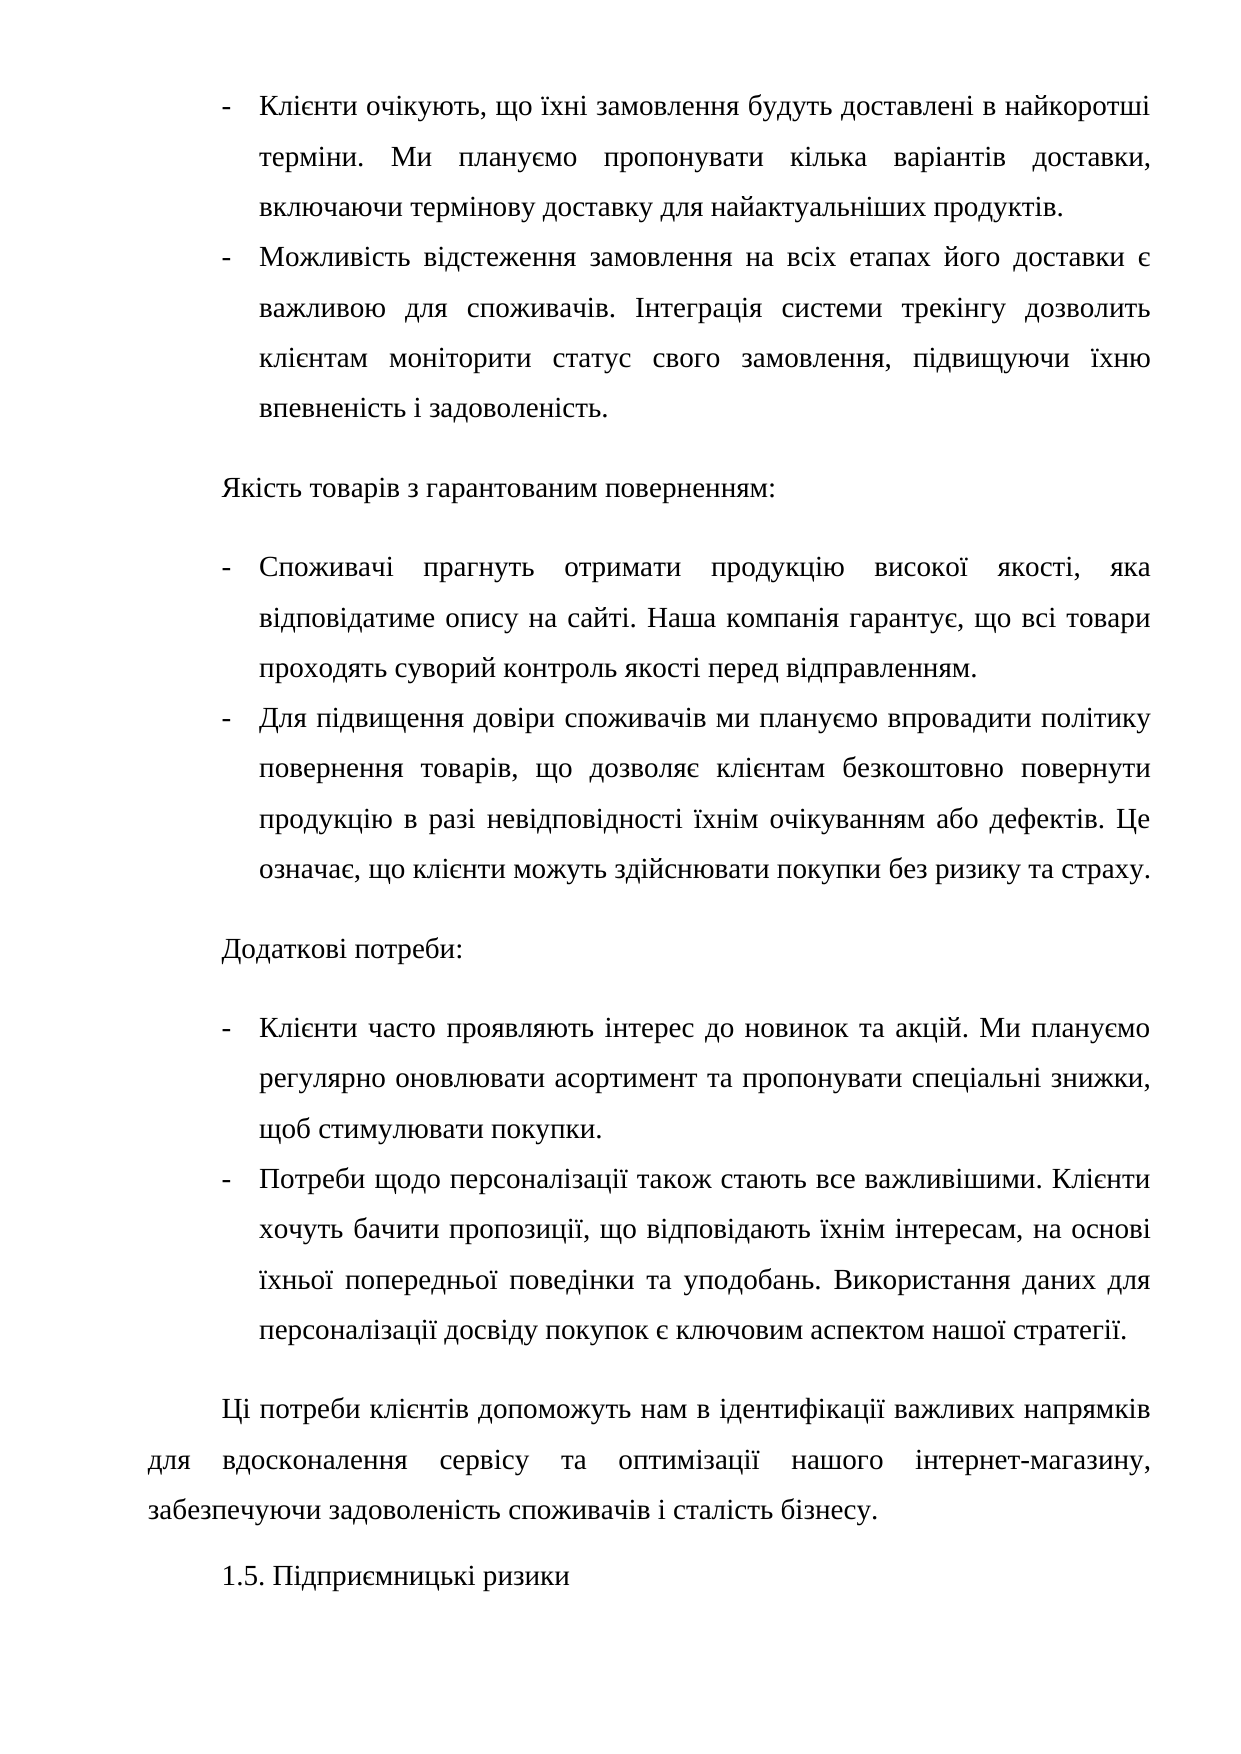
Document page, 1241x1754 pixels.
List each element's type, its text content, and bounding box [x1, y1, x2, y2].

list Потреби щодо персоналізації також стають все важливішими. Клієнти хочуть бачити пропозиції, що відповідають їхнім інтересам, на основі їхньої попередньої поведінки та уподобань. Використання даних для персоналізації досвіду покупок є ключовим аспектом нашої стратегії. [221, 1161, 1152, 1346]
text Додаткові потреби: [221, 931, 1152, 964]
text Якість товарів з гарантованим поверненням: [221, 470, 1152, 503]
list Для підвищення довіри споживачів ми плануємо впровадити політику повернення товарів, що дозволяє клієнтам безкоштовно повернути продукцію в разі невідповідності їхнім очікуванням або дефектів. Це означає, що клієнти можуть здійснювати покупки без ризику та страху. [221, 700, 1152, 885]
list Можливість відстеження замовлення на всіх етапах його доставки є важливою для споживачів. Інтеграція системи трекінгу дозволить клієнтам моніторити статус свого замовлення, підвищуючи їхню впевненість і задоволеність. [221, 239, 1152, 424]
text Ці потреби клієнтів допоможуть нам в ідентифікації важливих напрямків для вдосконалення сервісу та оптимізації нашого інтернет-магазину, забезпечуючи задоволеність споживачів і сталість бізнесу. [148, 1392, 1152, 1526]
list Споживачі прагнуть отримати продукцію високої якості, яка відповідатиме опису на сайті. Наша компанія гарантує, що всі товари проходять суворий контроль якості перед відправленням. [221, 549, 1152, 683]
text 1.5. Підприємницькі ризики [148, 1558, 1152, 1592]
list Клієнти часто проявляють інтерес до новинок та акцій. Ми плануємо регулярно оновлювати асортимент та пропонувати спеціальні знижки, щоб стимулювати покупки. [221, 1010, 1152, 1144]
list Клієнти очікують, що їхні замовлення будуть доставлені в найкоротші терміни. Ми плануємо пропонувати кілька варіантів доставки, включаючи термінову доставку для найактуальніших продуктів. [221, 88, 1152, 223]
